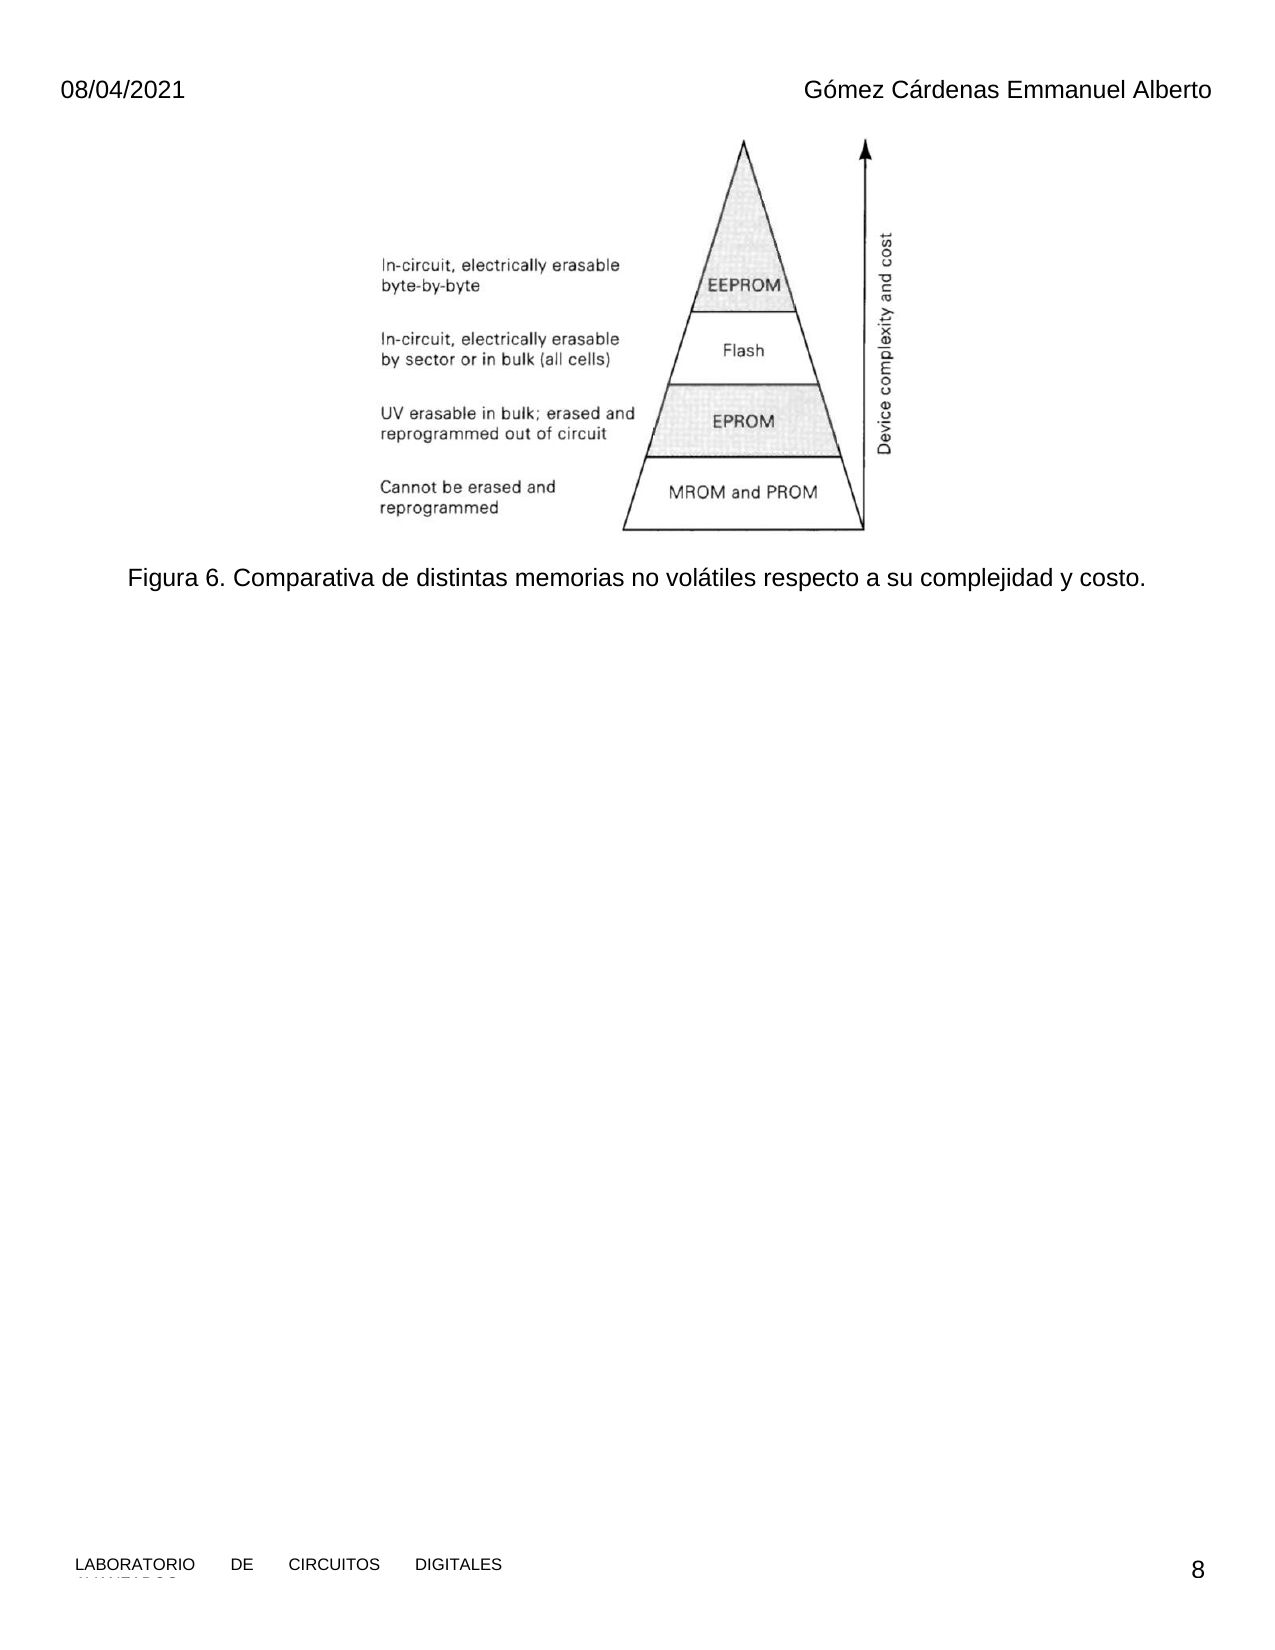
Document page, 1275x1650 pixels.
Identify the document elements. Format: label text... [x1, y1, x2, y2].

text Figura 6. Comparativa de distintas memorias no volátiles respecto a su complejidad y costo. [60, 563, 1214, 592]
picture [376, 132, 899, 535]
